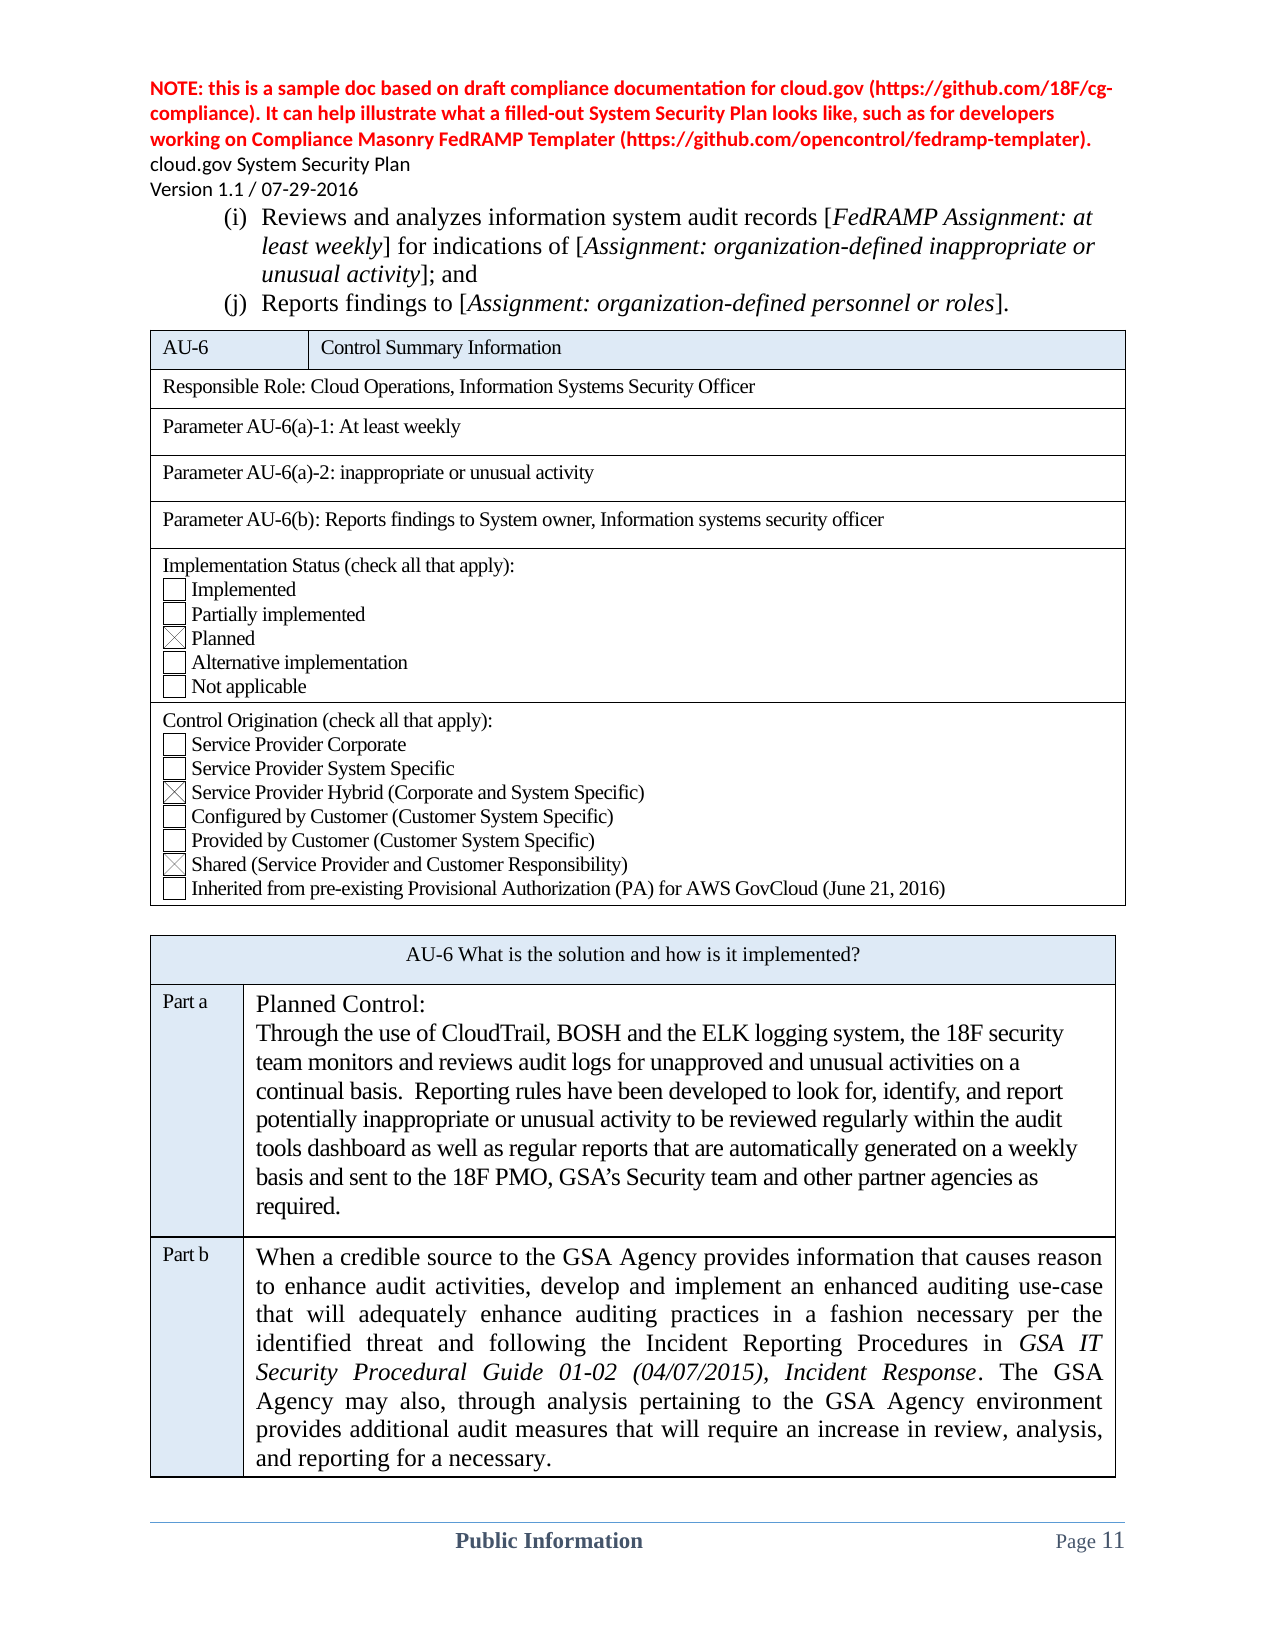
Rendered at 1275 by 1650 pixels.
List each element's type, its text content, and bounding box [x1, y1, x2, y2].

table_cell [244, 1238, 1115, 1476]
table_cell Parameter AU-6(b): Reports findings to System owner, Information systems security officer [151, 502, 1125, 548]
table_header AU-6 [151, 331, 308, 369]
table_header Control Summary Information [309, 331, 1125, 369]
table_cell Implementation Status (check all that apply): Implemented Partially implemented Planned Alternative implementation Not applicable [151, 549, 1125, 702]
table_cell Control Origination (check all that apply): Service Provider Corporate Service Provider System Specific Service Provider Hybrid (Corporate and System Specific) Configured by Customer (Customer System Specific) Provided by Customer (Customer System Specific) Shared (Service Provider and Customer Responsibility) Inherited from pre-existing Provisional Authorization (PA) for AWS GovCloud (June 21, 2016) [151, 703, 1125, 905]
table_cell Responsible Role: Cloud Operations, Information Systems Security Officer [151, 370, 1125, 408]
table_cell Part b [151, 1238, 243, 1476]
table_cell Part a [151, 985, 243, 1236]
table_cell Parameter AU-6(a)-2: inappropriate or unusual activity [151, 456, 1125, 501]
table_cell Parameter AU-6(a)-1: At least weekly [151, 409, 1125, 455]
list Reviews and analyzes information system audit records [FedRAMP Assignment: at least weekly] for indications of [Assignment: organization-defined inappropriate or unusual activity]; and [223, 202, 1125, 288]
list Reports findings to [Assignment: organization-defined personnel or roles]. [223, 288, 1125, 317]
table_header AU-6 What is the solution and how is it implemented? [151, 936, 1115, 984]
table_cell Planned Control: Through the use of CloudTrail, BOSH and the ELK logging system, the 18F security team monitors and reviews audit logs for unapproved and unusual activities on a continual basis. Reporting rules have been developed to look for, identify, and report potentially inappropriate or unusual activity to be reviewed regularly within the audit tools dashboard as well as regular reports that are automatically generated on a weekly basis and sent to the 18F PMO, GSA’s Security team and other partner agencies as required. [244, 985, 1115, 1236]
